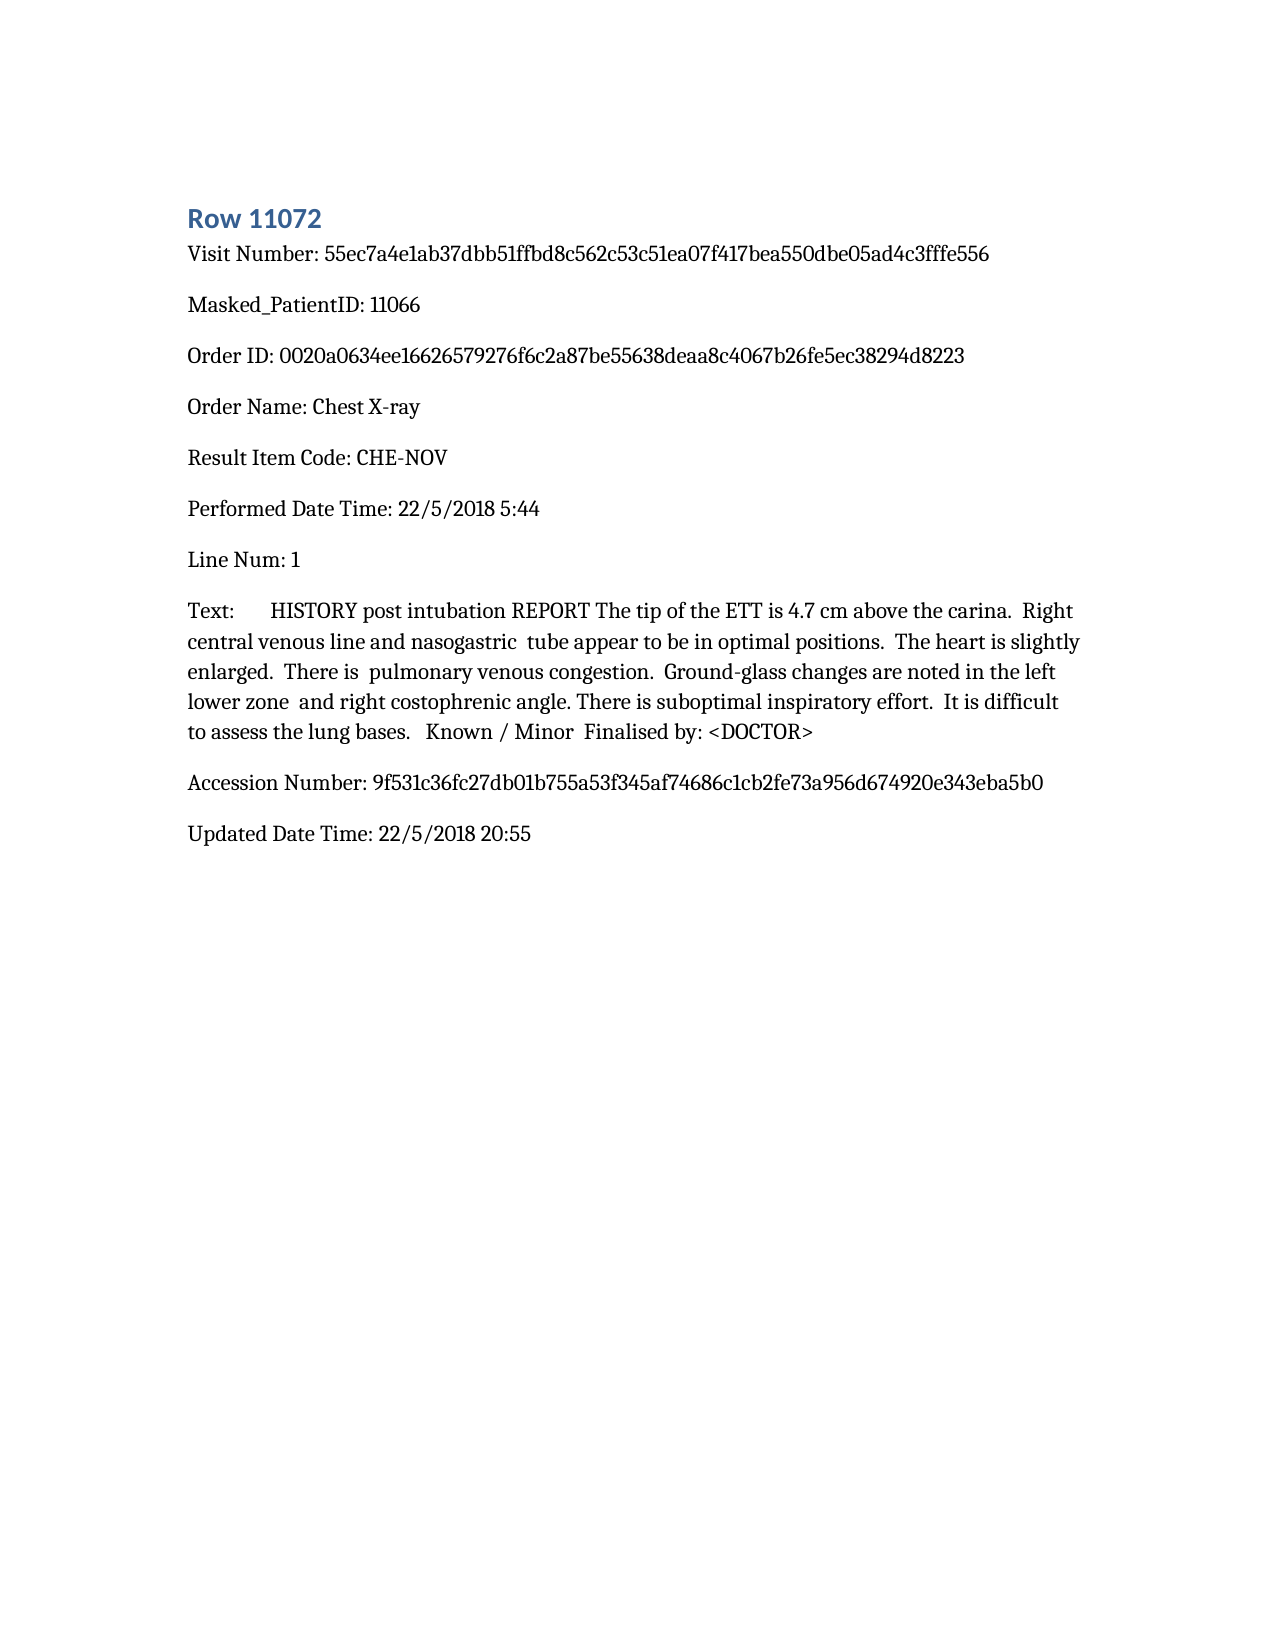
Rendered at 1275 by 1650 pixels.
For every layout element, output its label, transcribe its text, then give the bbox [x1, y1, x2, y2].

text Order ID: 0020a0634ee16626579276f6c2a87be55638deaa8c4067b26fe5ec38294d8223 [187, 343, 1087, 369]
text Performed Date Time: 22/5/2018 5:44 [187, 496, 1087, 522]
text Order Name: Chest X-ray [187, 394, 1087, 420]
text Visit Number: 55ec7a4e1ab37dbb51ffbd8c562c53c51ea07f417bea550dbe05ad4c3fffe556 [187, 241, 1087, 267]
subtitle Row 11072 [187, 200, 1087, 236]
text Accession Number: 9f531c36fc27db01b755a53f345af74686c1cb2fe73a956d674920e343eba5b0 [187, 770, 1087, 796]
text Masked_PatientID: 11066 [187, 292, 1087, 318]
text Updated Date Time: 22/5/2018 20:55 [187, 821, 1087, 847]
text Line Num: 1 [187, 547, 1087, 573]
text Result Item Code: CHE-NOV [187, 445, 1087, 471]
text Text: HISTORY post intubation REPORT The tip of the ETT is 4.7 cm above the carina. Right central venous line and nasogastric tube appear to be in optimal positions. The heart is slightly enlarged. There is pulmonary venous congestion. Ground-glass changes are noted in the left lower zone and right costophrenic angle. There is suboptimal inspiratory effort. It is difficult to assess the lung bases. Known / Minor Finalised by: <DOCTOR> [187, 598, 1087, 745]
